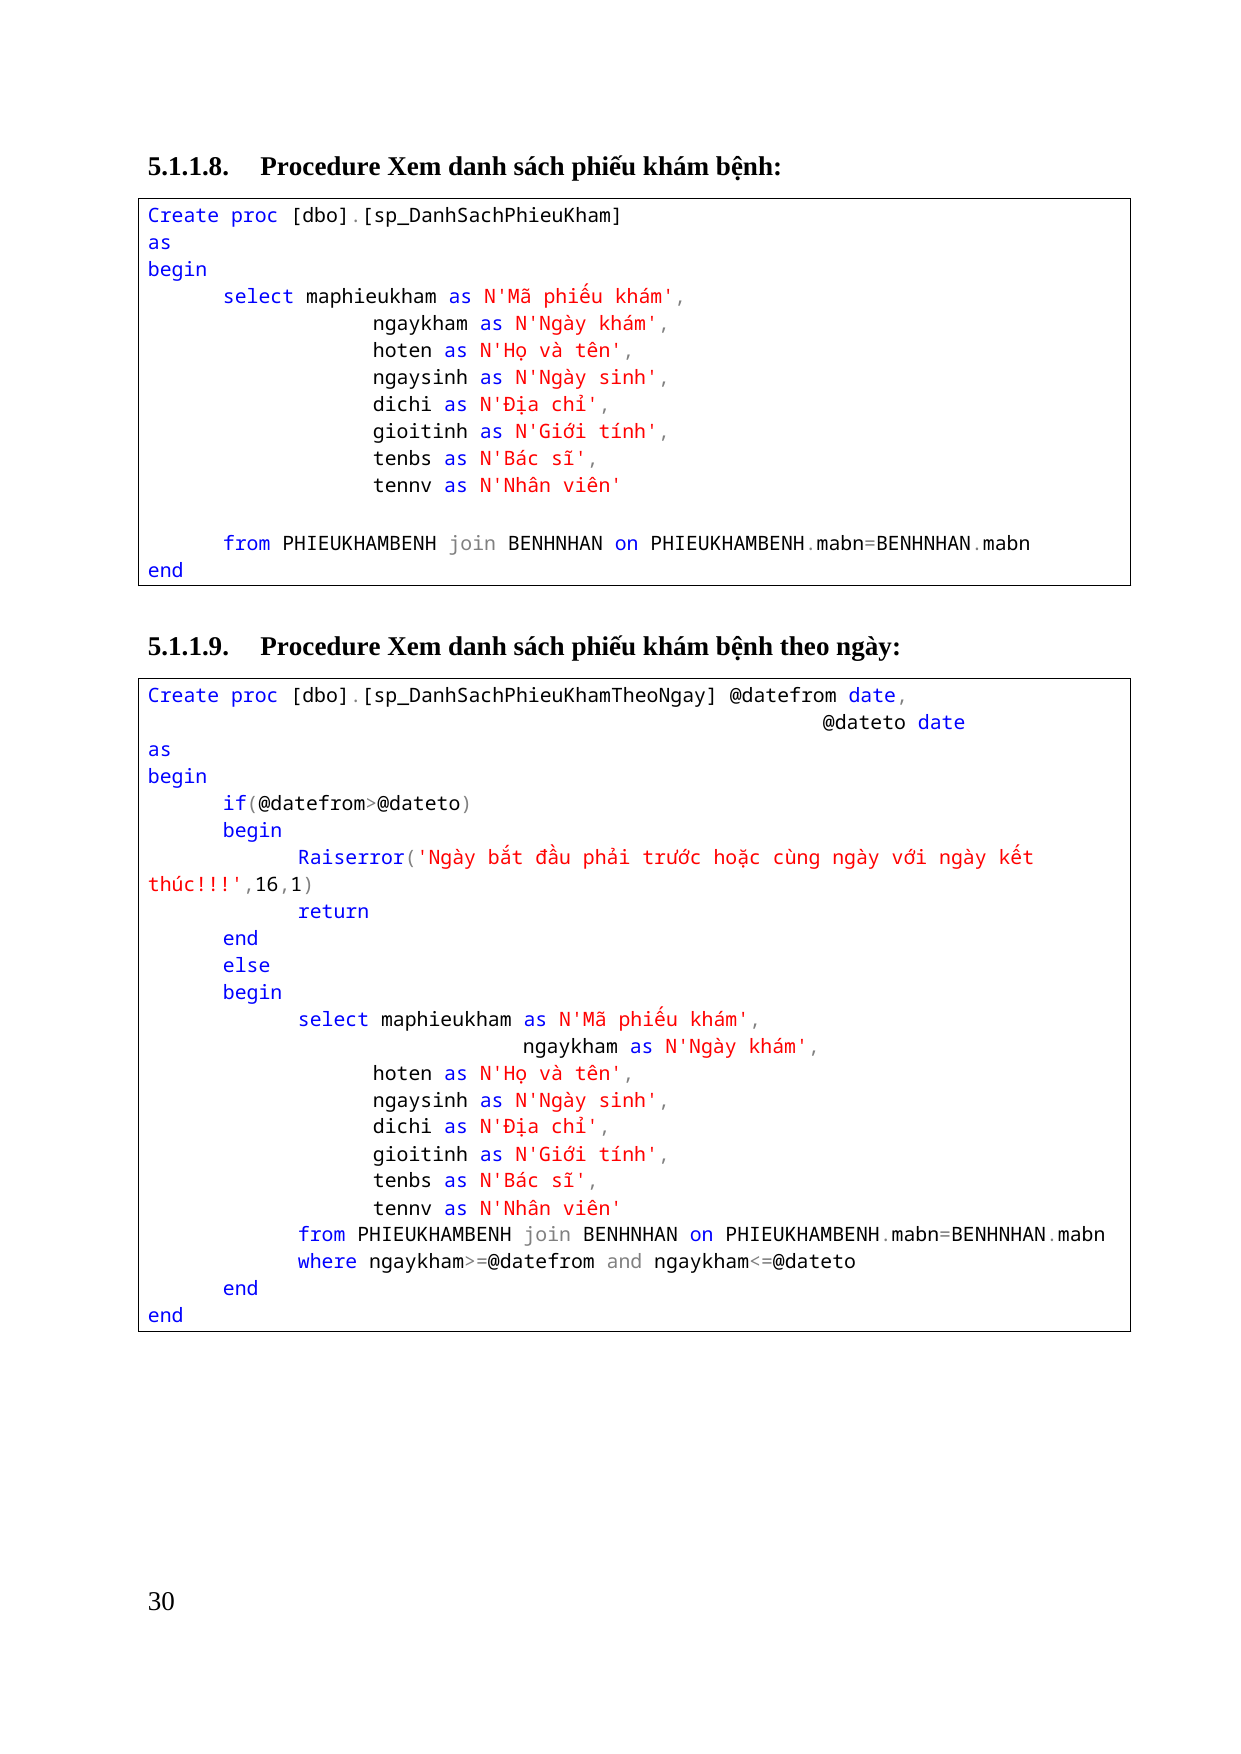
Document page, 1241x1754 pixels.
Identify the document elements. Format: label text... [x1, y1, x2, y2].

text dichi as N'Địa chỉ', [148, 1113, 1122, 1140]
text Create proc [dbo].[sp_DanhSachPhieuKhamTheoNgay] @datefrom date, [139, 679, 1130, 708]
text end [148, 924, 1122, 951]
text hoten as N'Họ và tên', [148, 1059, 1122, 1086]
text select maphieukham as N'Mã phiếu khám', [148, 282, 1122, 309]
subtitle Procedure Xem danh sách phiếu khám bệnh: [148, 150, 1122, 181]
text if(@datefrom>@dateto) [148, 789, 1122, 816]
text @dateto date [148, 708, 1122, 735]
text ngaysinh as N'Ngày sinh', [148, 363, 1122, 390]
text ngaykham as N'Ngày khám', [148, 309, 1122, 336]
text from PHIEUKHAMBENH join BENHNHAN on PHIEUKHAMBENH.mabn=BENHNHAN.mabn [148, 1221, 1122, 1248]
text select maphieukham as N'Mã phiếu khám', [148, 1005, 1122, 1032]
text end [139, 553, 1130, 585]
text tenbs as N'Bác sĩ', [148, 1167, 1122, 1194]
text as [148, 735, 1122, 762]
text gioitinh as N'Giới tính', [148, 1140, 1122, 1167]
text dichi as N'Địa chỉ', [148, 390, 1122, 417]
text tennv as N'Nhân viên' [148, 471, 1122, 498]
text Create proc [dbo].[sp_DanhSachPhieuKham] [139, 199, 1130, 228]
text return [148, 897, 1122, 924]
text where ngaykham>=@datefrom and ngaykham<=@dateto [148, 1248, 1122, 1275]
text ngaykham as N'Ngày khám', [148, 1032, 1122, 1059]
text as [148, 228, 1122, 255]
text begin [148, 255, 1122, 282]
subtitle Procedure Xem danh sách phiếu khám bệnh theo ngày: [148, 630, 1122, 661]
text end [139, 1298, 1130, 1331]
text Raiserror('Ngày bắt đầu phải trước hoặc cùng ngày với ngày kết thúc!!!',16,1) [148, 843, 1122, 897]
text ngaysinh as N'Ngày sinh', [148, 1086, 1122, 1113]
text tenbs as N'Bác sĩ', [148, 444, 1122, 471]
text from PHIEUKHAMBENH join BENHNHAN on PHIEUKHAMBENH.mabn=BENHNHAN.mabn [148, 529, 1122, 553]
text tennv as N'Nhân viên' [148, 1194, 1122, 1221]
text end [148, 1275, 1122, 1298]
text begin [148, 816, 1122, 843]
text begin [148, 978, 1122, 1005]
text else [148, 951, 1122, 978]
text gioitinh as N'Giới tính', [148, 417, 1122, 444]
text begin [148, 762, 1122, 789]
text hoten as N'Họ và tên', [148, 336, 1122, 363]
